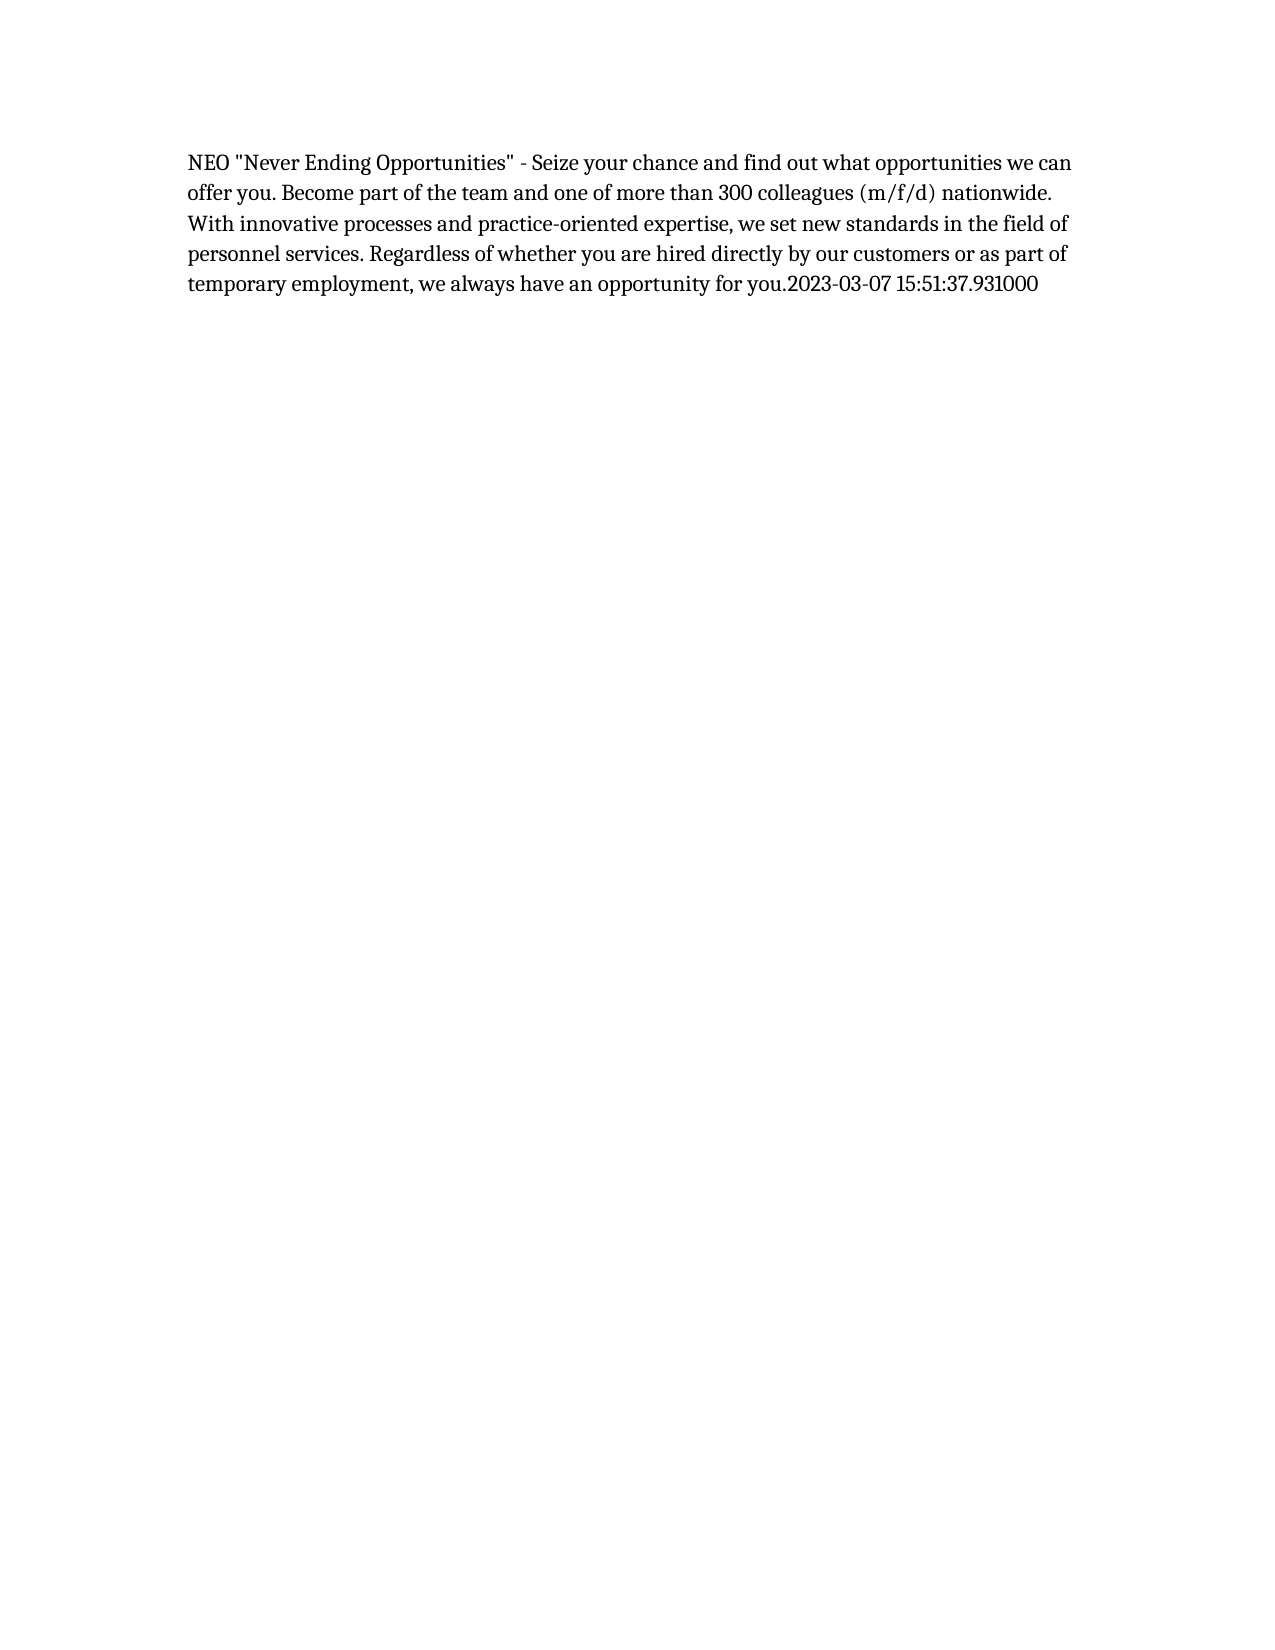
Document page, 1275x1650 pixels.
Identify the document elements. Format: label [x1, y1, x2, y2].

text [187, 150, 1087, 327]
